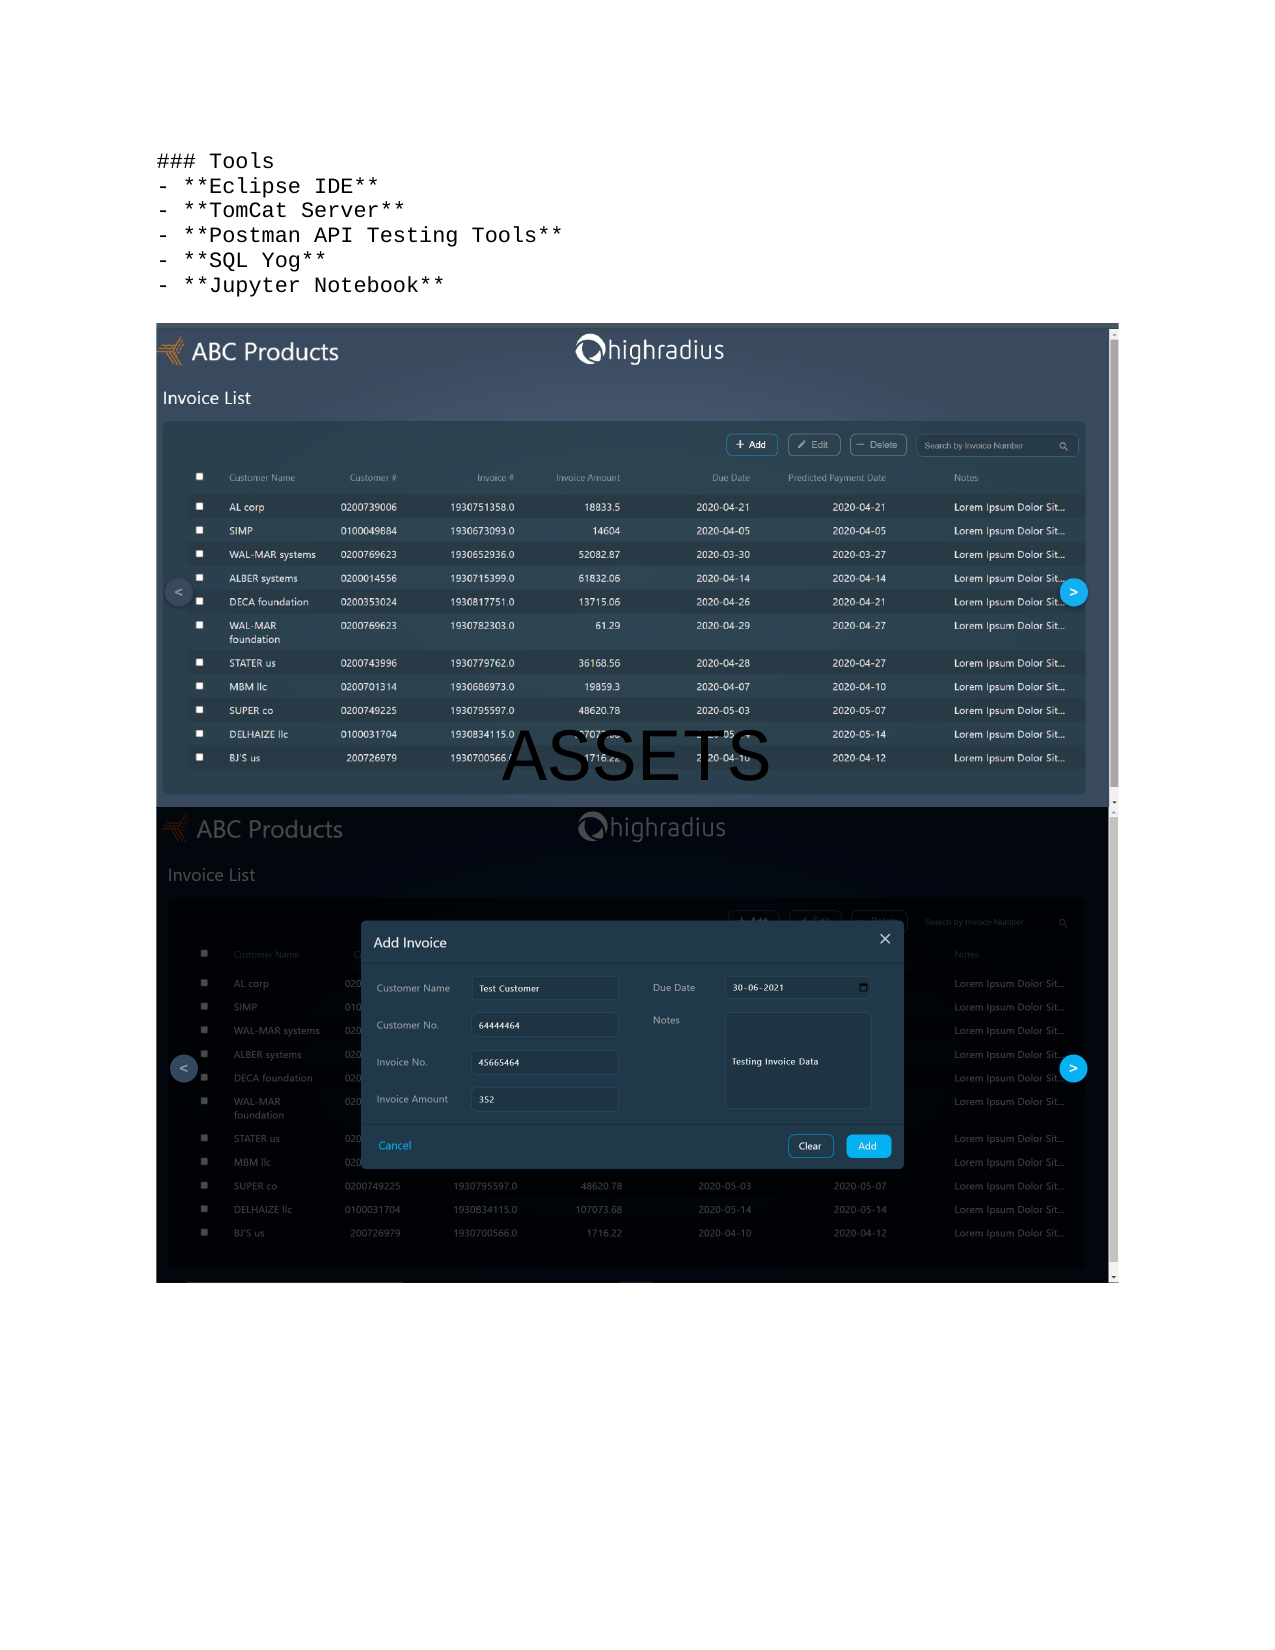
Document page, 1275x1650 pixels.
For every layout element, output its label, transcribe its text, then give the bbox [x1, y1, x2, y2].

text ### Tools [156, 150, 1118, 175]
text - **Eclipse IDE** [156, 175, 1118, 199]
text - **TomCat Server** [156, 199, 1118, 224]
picture [156, 323, 1119, 1283]
text - **SQL Yog** [156, 249, 1118, 274]
text - **Postman API Testing Tools** [156, 224, 1118, 249]
text - **Jupyter Notebook** [156, 274, 1118, 299]
